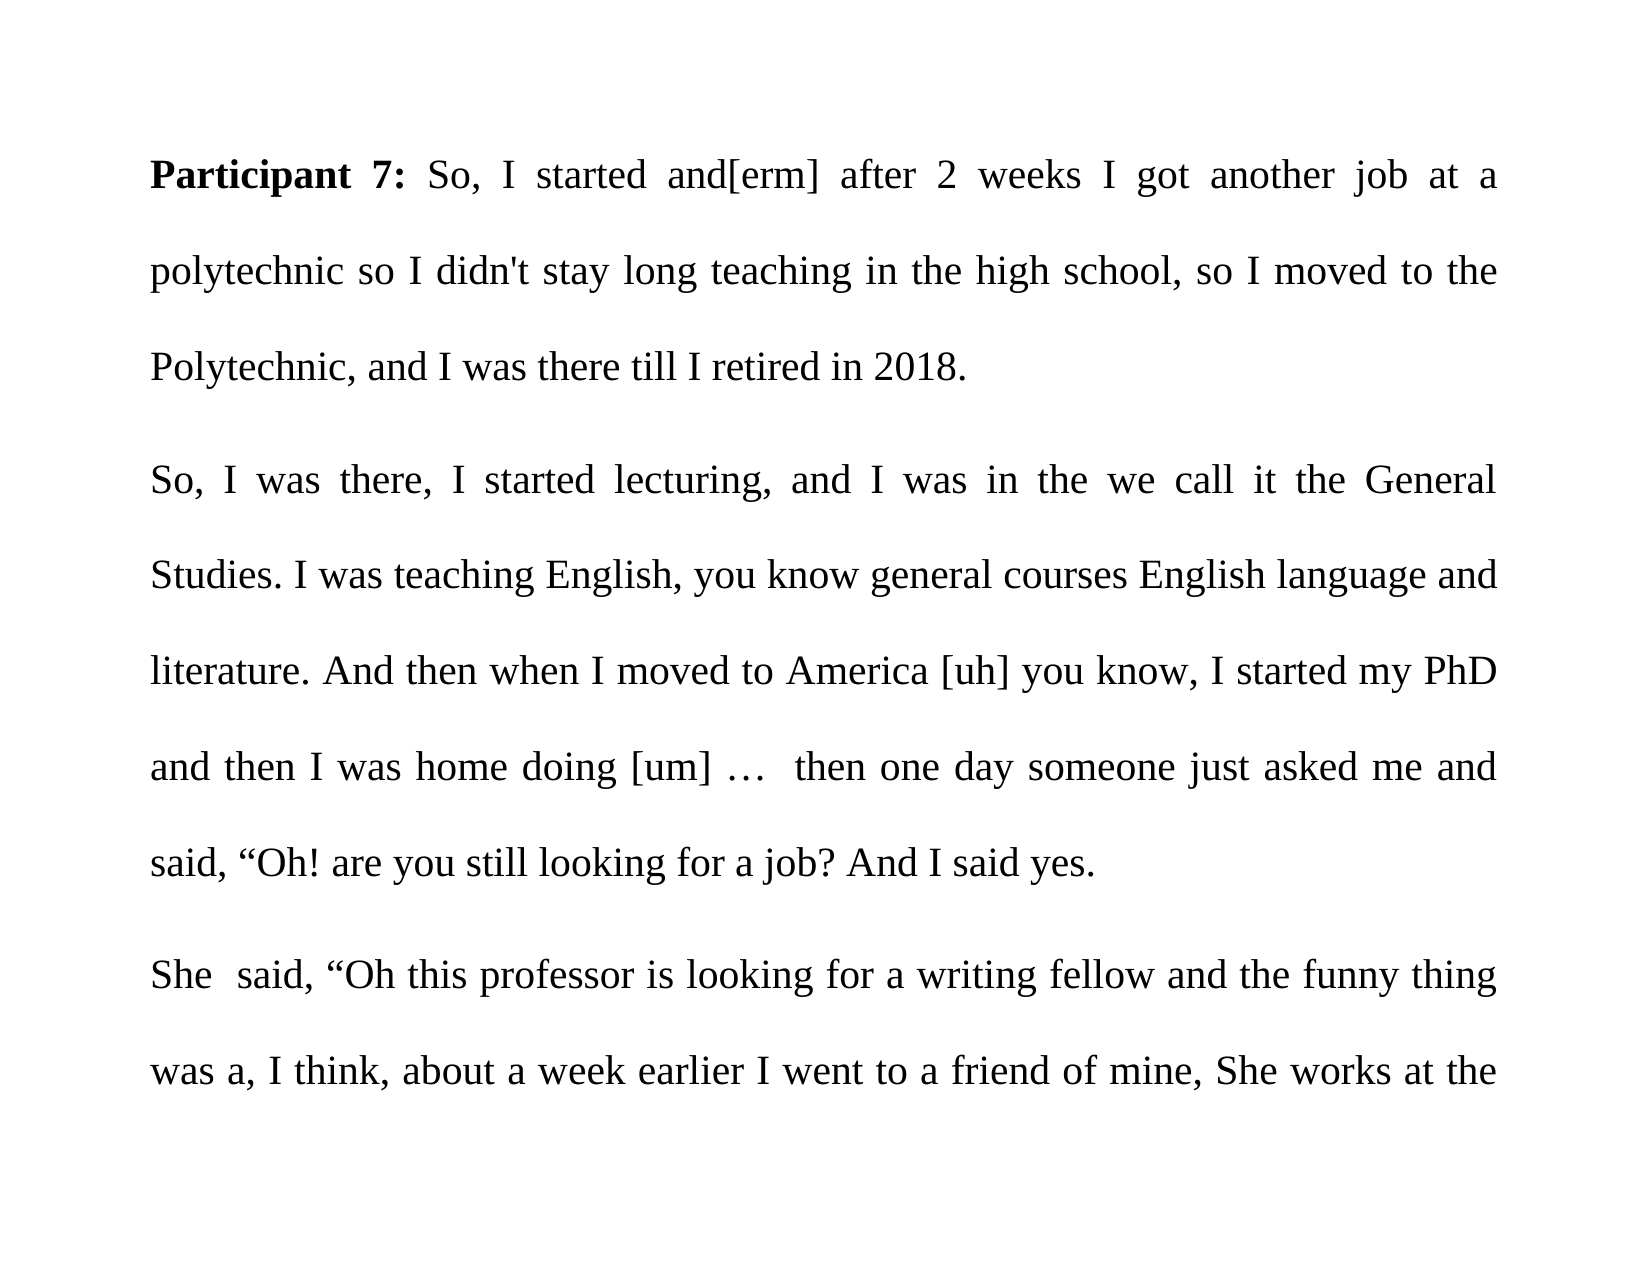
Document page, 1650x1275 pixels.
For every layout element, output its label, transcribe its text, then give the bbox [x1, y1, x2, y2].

text So, I was there, I started lecturing, and I was in the we call it the General Studies. I was teaching English, you know general courses English language and literature. And then when I moved to America [uh] you know, I started my PhD and then I was home doing [um] … then one day someone just asked me and said, “Oh! are you still looking for a job? And I said yes. [150, 454, 1500, 885]
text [150, 950, 1500, 1094]
text Participant 7: So, I started and[erm] after 2 weeks I got another job at a polytechnic so I didn't stay long teaching in the high school, so I moved to the Polytechnic, and I was there till I retired in 2018. [150, 150, 1500, 389]
